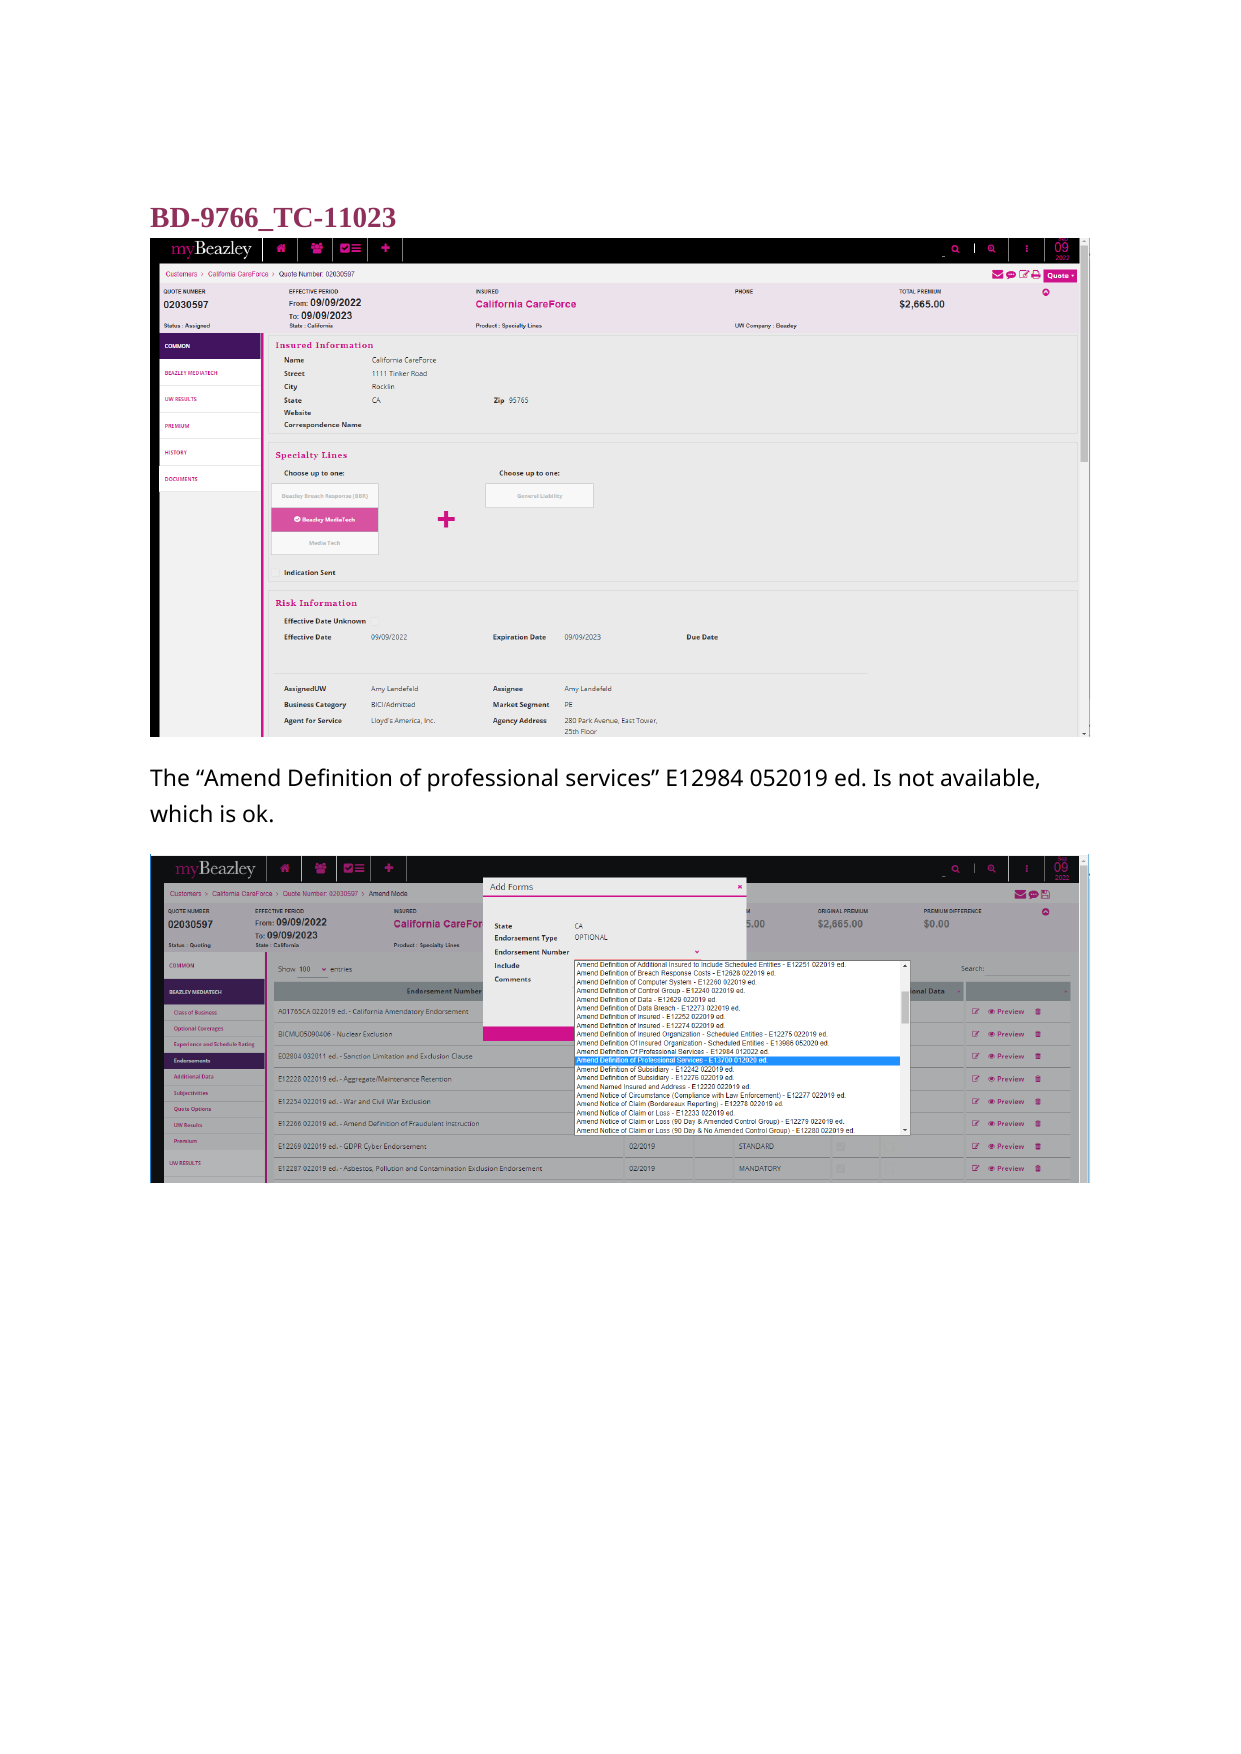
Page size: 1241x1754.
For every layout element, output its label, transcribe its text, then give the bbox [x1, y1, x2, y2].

picture [150, 854, 1091, 1183]
subtitle BD-9766_TC-11023 [150, 200, 1090, 233]
picture [150, 238, 1091, 737]
text The “Amend Definition of professional services” E12984 052019 ed. Is not available, which is ok. [150, 762, 1090, 829]
